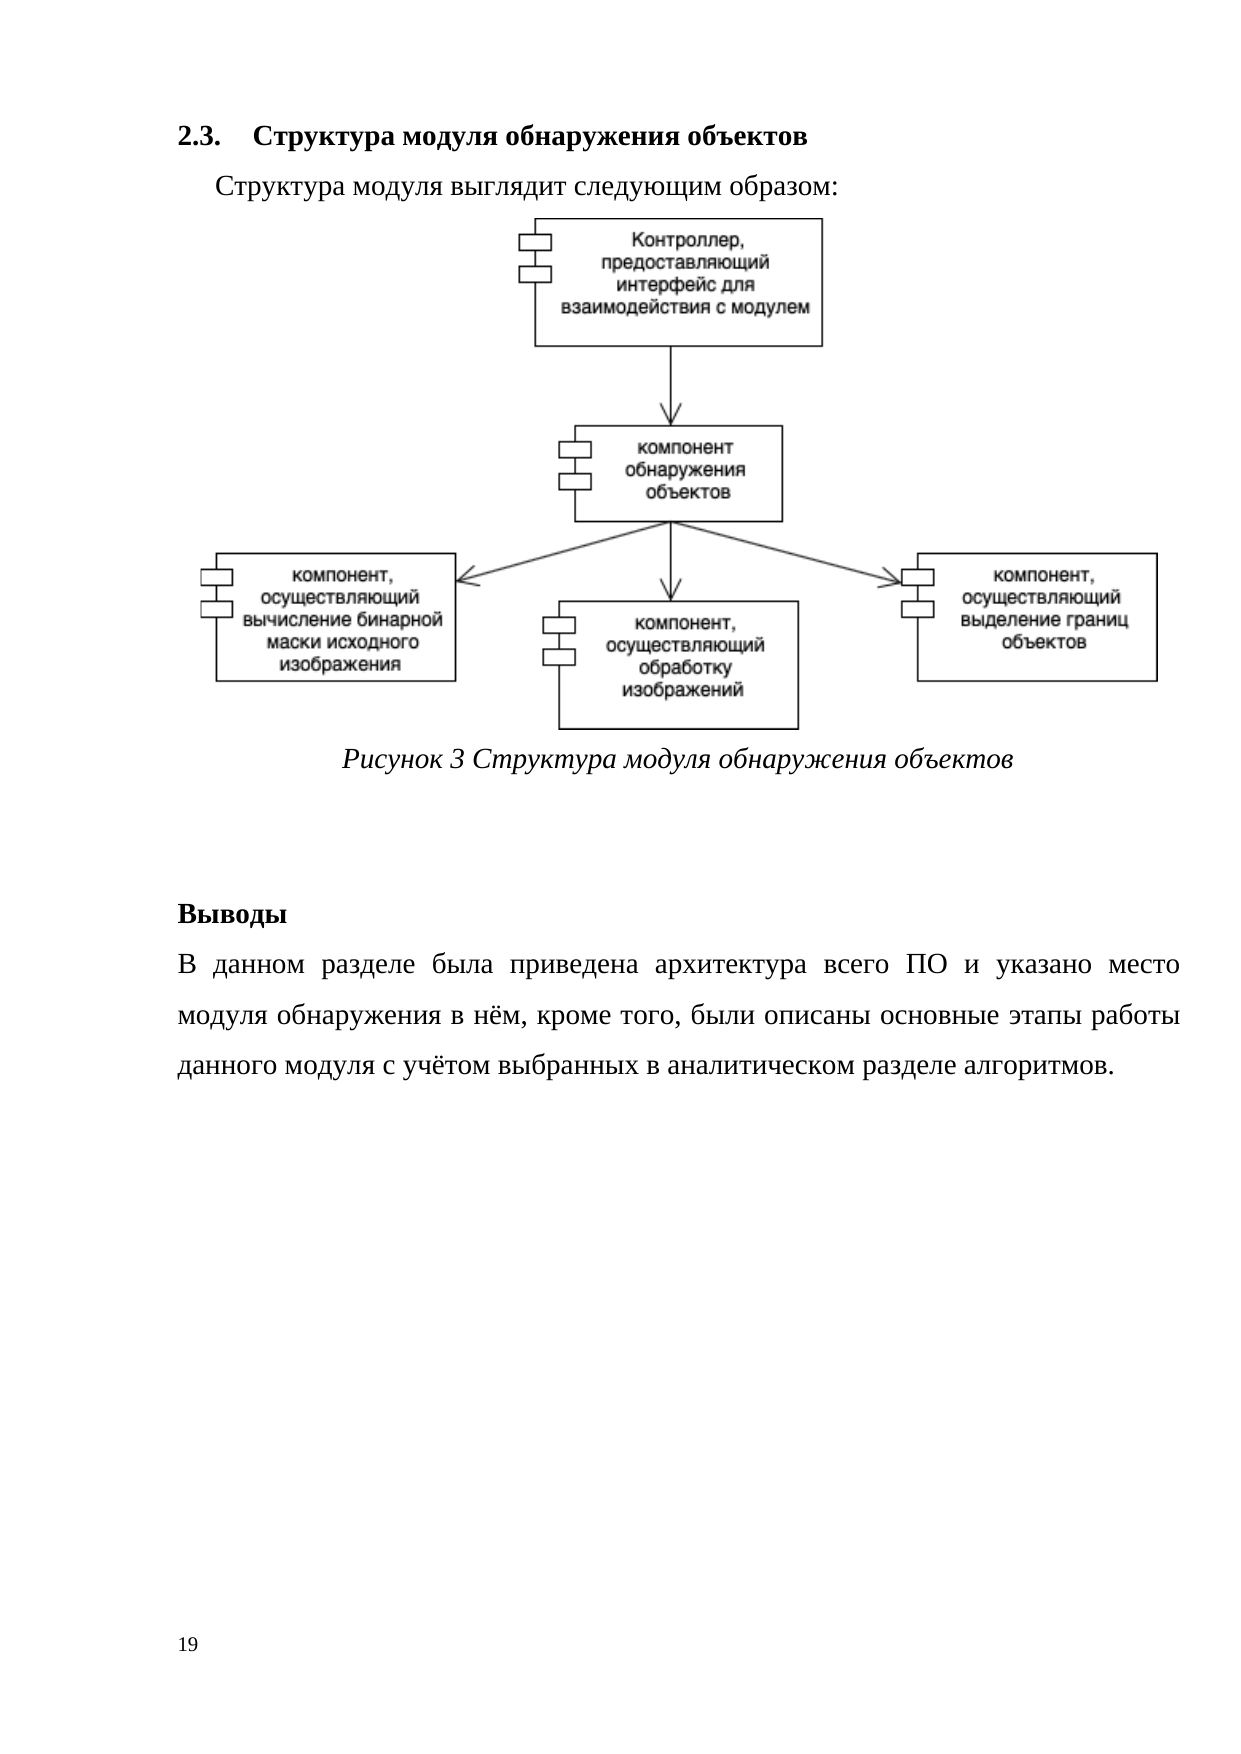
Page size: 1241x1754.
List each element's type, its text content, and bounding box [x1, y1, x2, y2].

text В данном разделе была приведена архитектура всего ПО и указано место модуля обнаружения в нём, кроме того, были описаны основные этапы работы данного модуля с учётом выбранных в аналитическом разделе алгоритмов. [177, 947, 1181, 1081]
text Рисунок 3 Структура модуля обнаружения объектов [177, 741, 1181, 775]
picture [200, 218, 1158, 730]
text Структура модуля выглядит следующим образом: [215, 168, 1181, 202]
text Выводы [177, 896, 1181, 930]
list Структура модуля обнаружения объектов [177, 118, 1181, 152]
